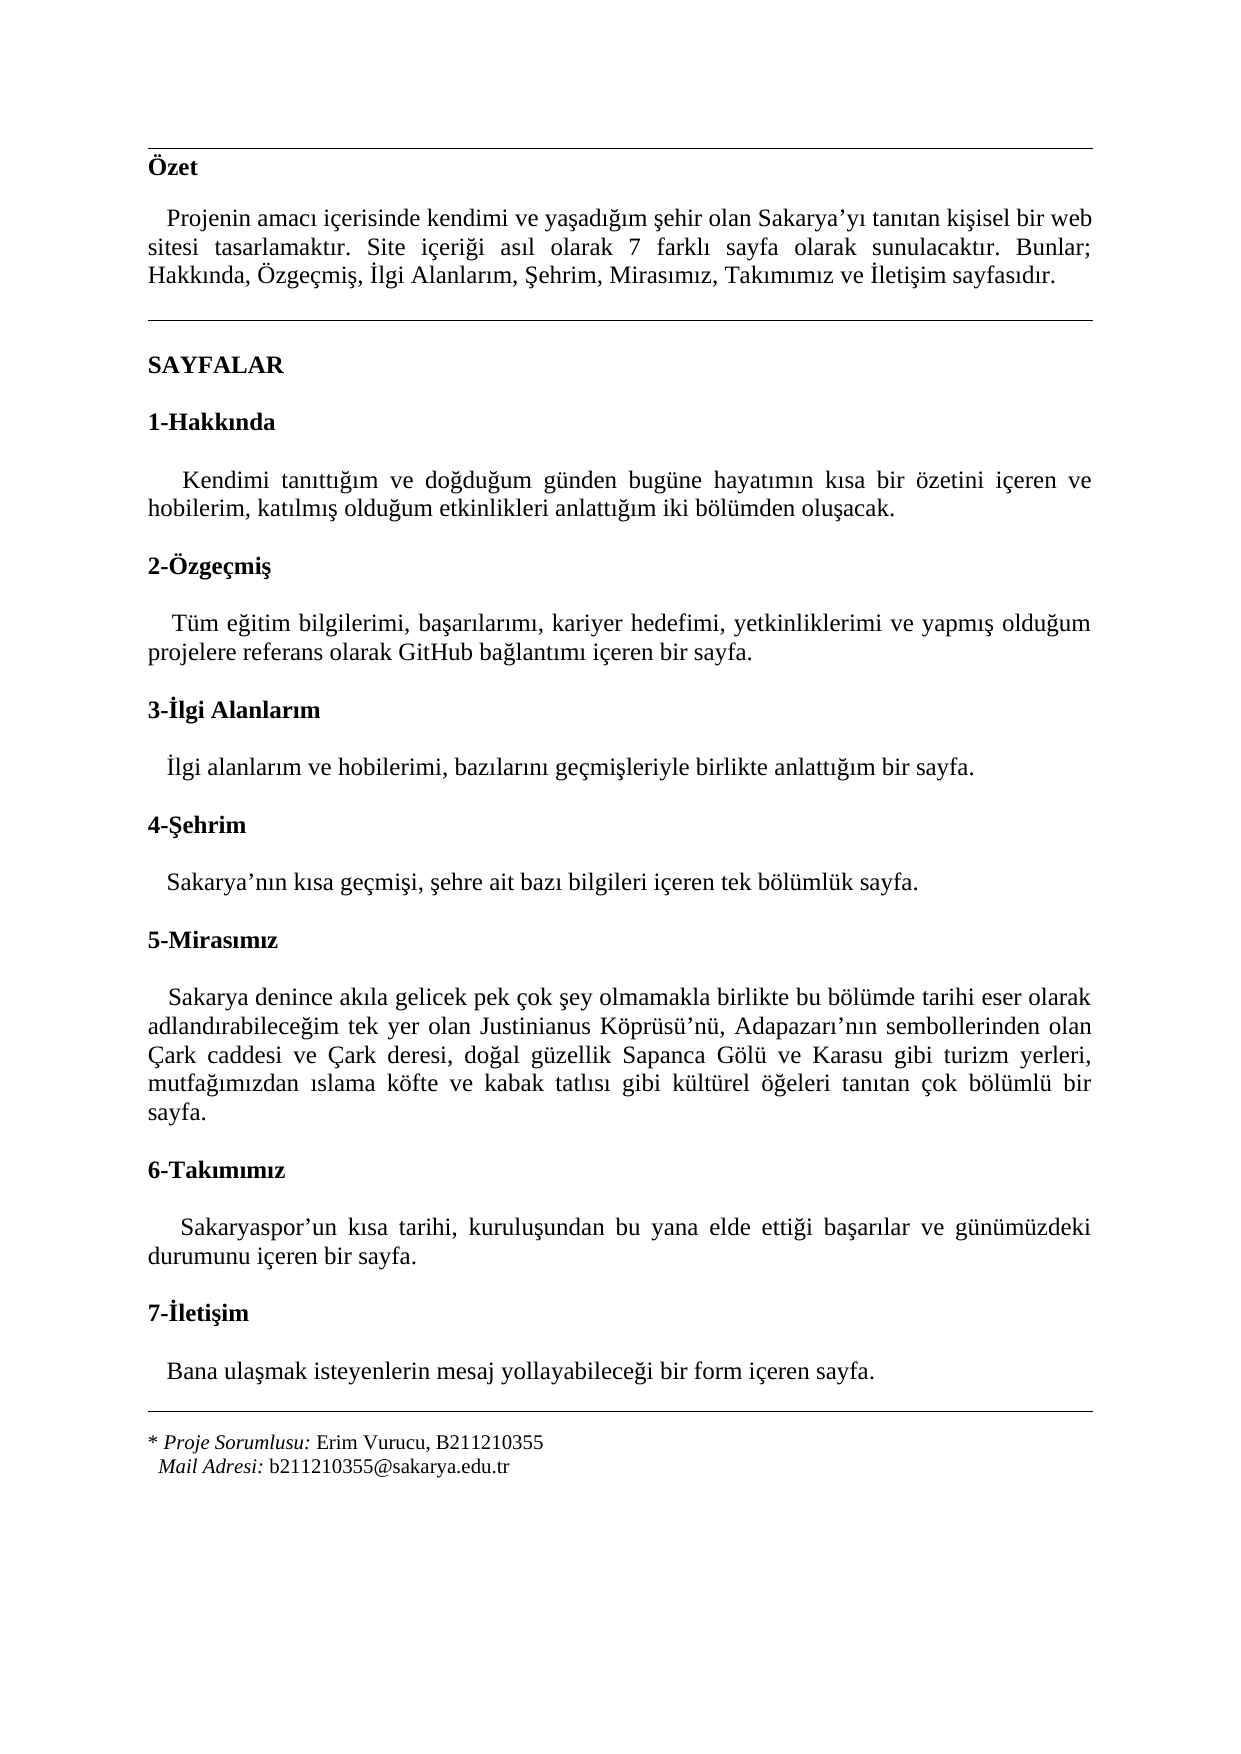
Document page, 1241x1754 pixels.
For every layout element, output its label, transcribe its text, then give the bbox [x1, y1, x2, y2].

text Sakarya denince akıla gelicek pek çok şey olmamakla birlikte bu bölümde tarihi eser olarak adlandırabileceğim tek yer olan Justinianus Köprüsü’nü, Adapazarı’nın sembollerinden olan Çark caddesi ve Çark deresi, doğal güzellik Sapanca Gölü ve Karasu gibi turizm yerleri, mutfağımızdan ıslama köfte ve kabak tatlısı gibi kültürel öğeleri tanıtan çok bölümlü bir sayfa. [148, 982, 1093, 1126]
text 1-Hakkında [148, 407, 1093, 436]
text Tüm eğitim bilgilerimi, başarılarımı, kariyer hedefimi, yetkinliklerimi ve yapmış olduğum projelere referans olarak GitHub bağlantımı içeren bir sayfa. [148, 608, 1093, 666]
text 2-Özgeçmiş [148, 551, 1093, 580]
text Özet [148, 149, 1093, 180]
text İlgi alanlarım ve hobilerimi, bazılarını geçmişleriyle birlikte anlattığım bir sayfa. [148, 752, 1093, 781]
text Mail Adresi: b211210355@sakarya.edu.tr [148, 1453, 1093, 1478]
text 7-İletişim [148, 1298, 1093, 1327]
text Projenin amacı içerisinde kendimi ve yaşadığım şehir olan Sakarya’yı tanıtan kişisel bir web sitesi tasarlamaktır. Site içeriği asıl olarak 7 farklı sayfa olarak sunulacaktır. Bunlar; Hakkında, Özgeçmiş, İlgi Alanlarım, Şehrim, Mirasımız, Takımımız ve İletişim sayfasıdır. [148, 203, 1093, 289]
text Kendimi tanıttığım ve doğduğum günden bugüne hayatımın kısa bir özetini içeren ve hobilerim, katılmış olduğum etkinlikleri anlattığım iki bölümden oluşacak. [148, 465, 1093, 522]
text Sakaryaspor’un kısa tarihi, kuruluşundan bu yana elde ettiği başarılar ve günümüzdeki durumunu içeren bir sayfa. [148, 1212, 1093, 1270]
text 6-Takımımız [148, 1155, 1093, 1183]
text 4-Şehrim [148, 810, 1093, 838]
text * Proje Sorumlusu: Erim Vurucu, B211210355 [148, 1433, 1093, 1453]
text 5-Mirasımız [148, 925, 1093, 953]
text Sakarya’nın kısa geçmişi, şehre ait bazı bilgileri içeren tek bölümlük sayfa. [148, 867, 1093, 896]
text 3-İlgi Alanlarım [148, 695, 1093, 723]
text SAYFALAR [148, 350, 1093, 378]
text Bana ulaşmak isteyenlerin mesaj yollayabileceği bir form içeren sayfa. [148, 1356, 1093, 1385]
